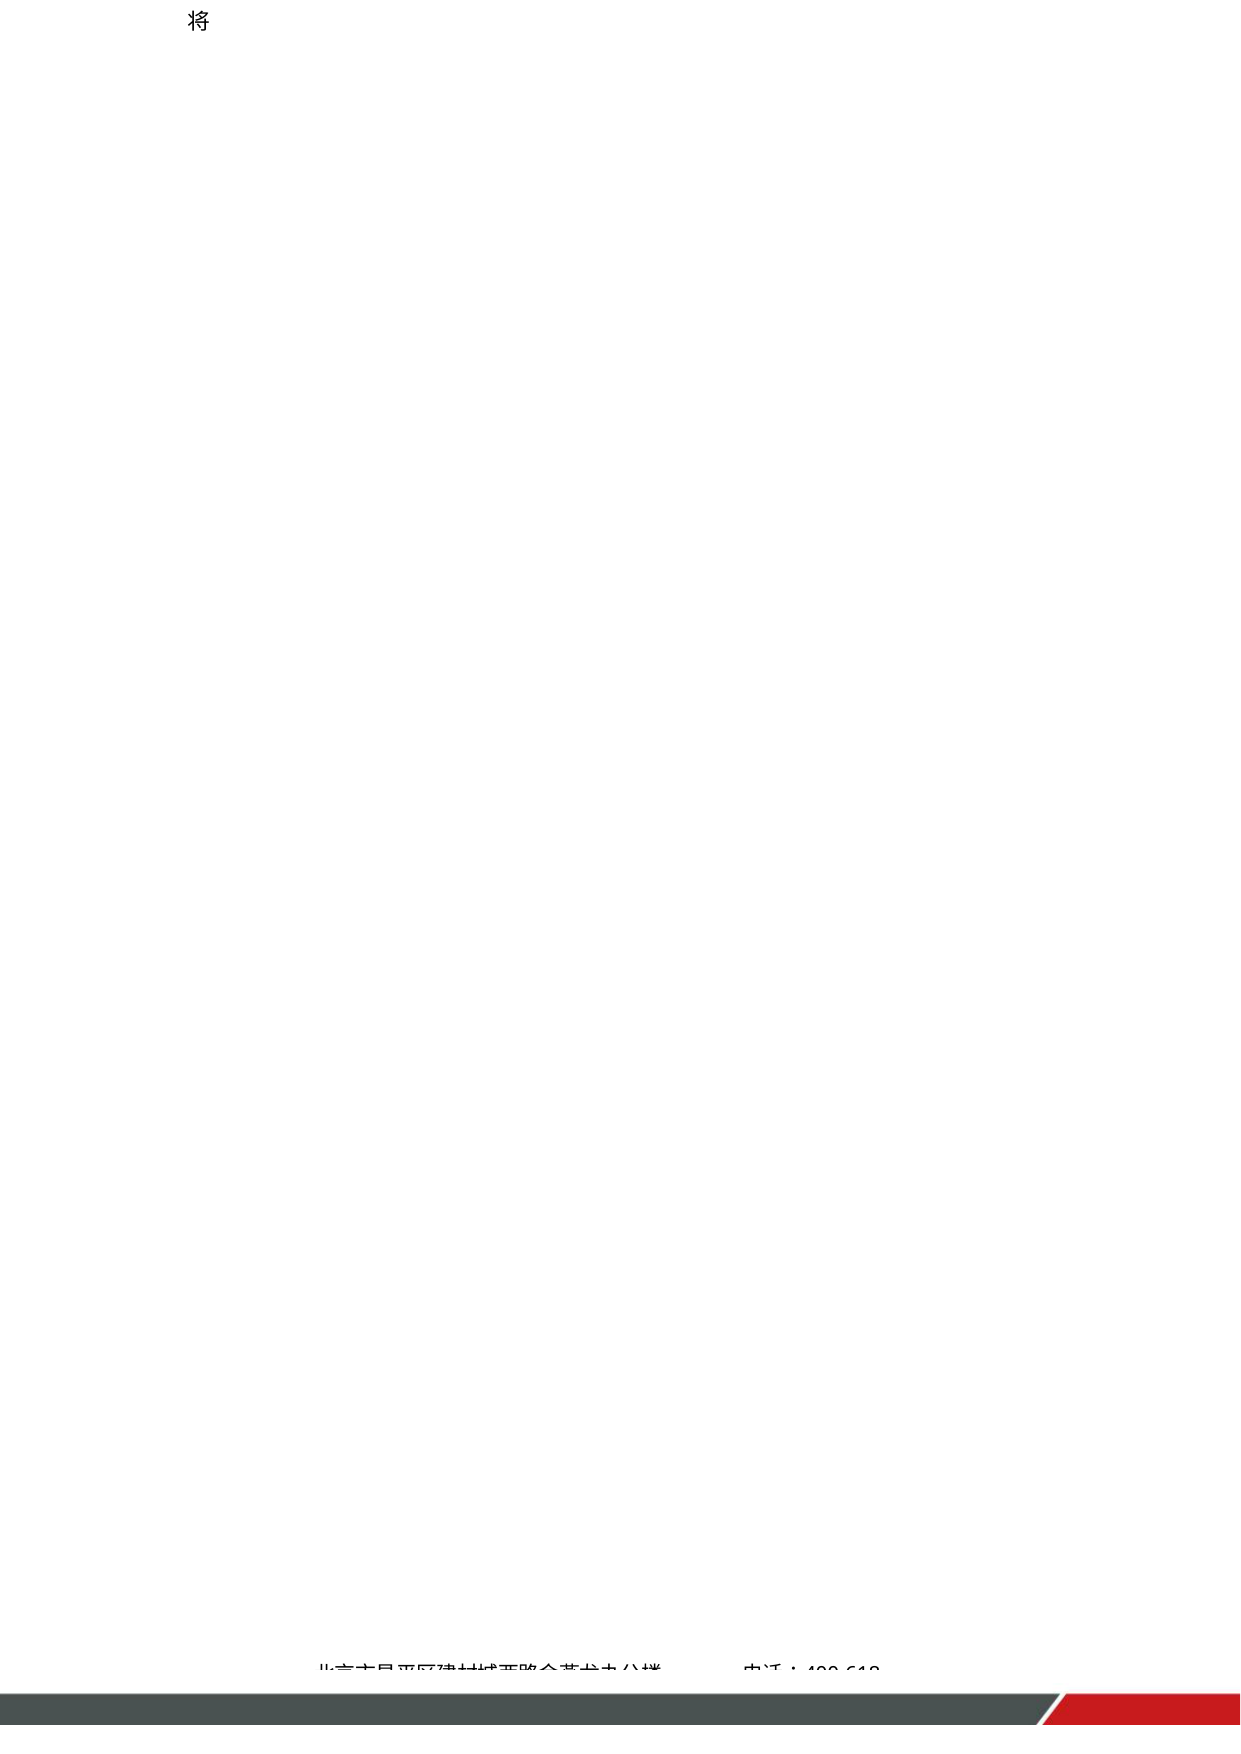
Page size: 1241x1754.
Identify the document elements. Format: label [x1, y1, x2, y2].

picture [0, 1634, 1241, 1725]
text [188, 6, 1056, 36]
